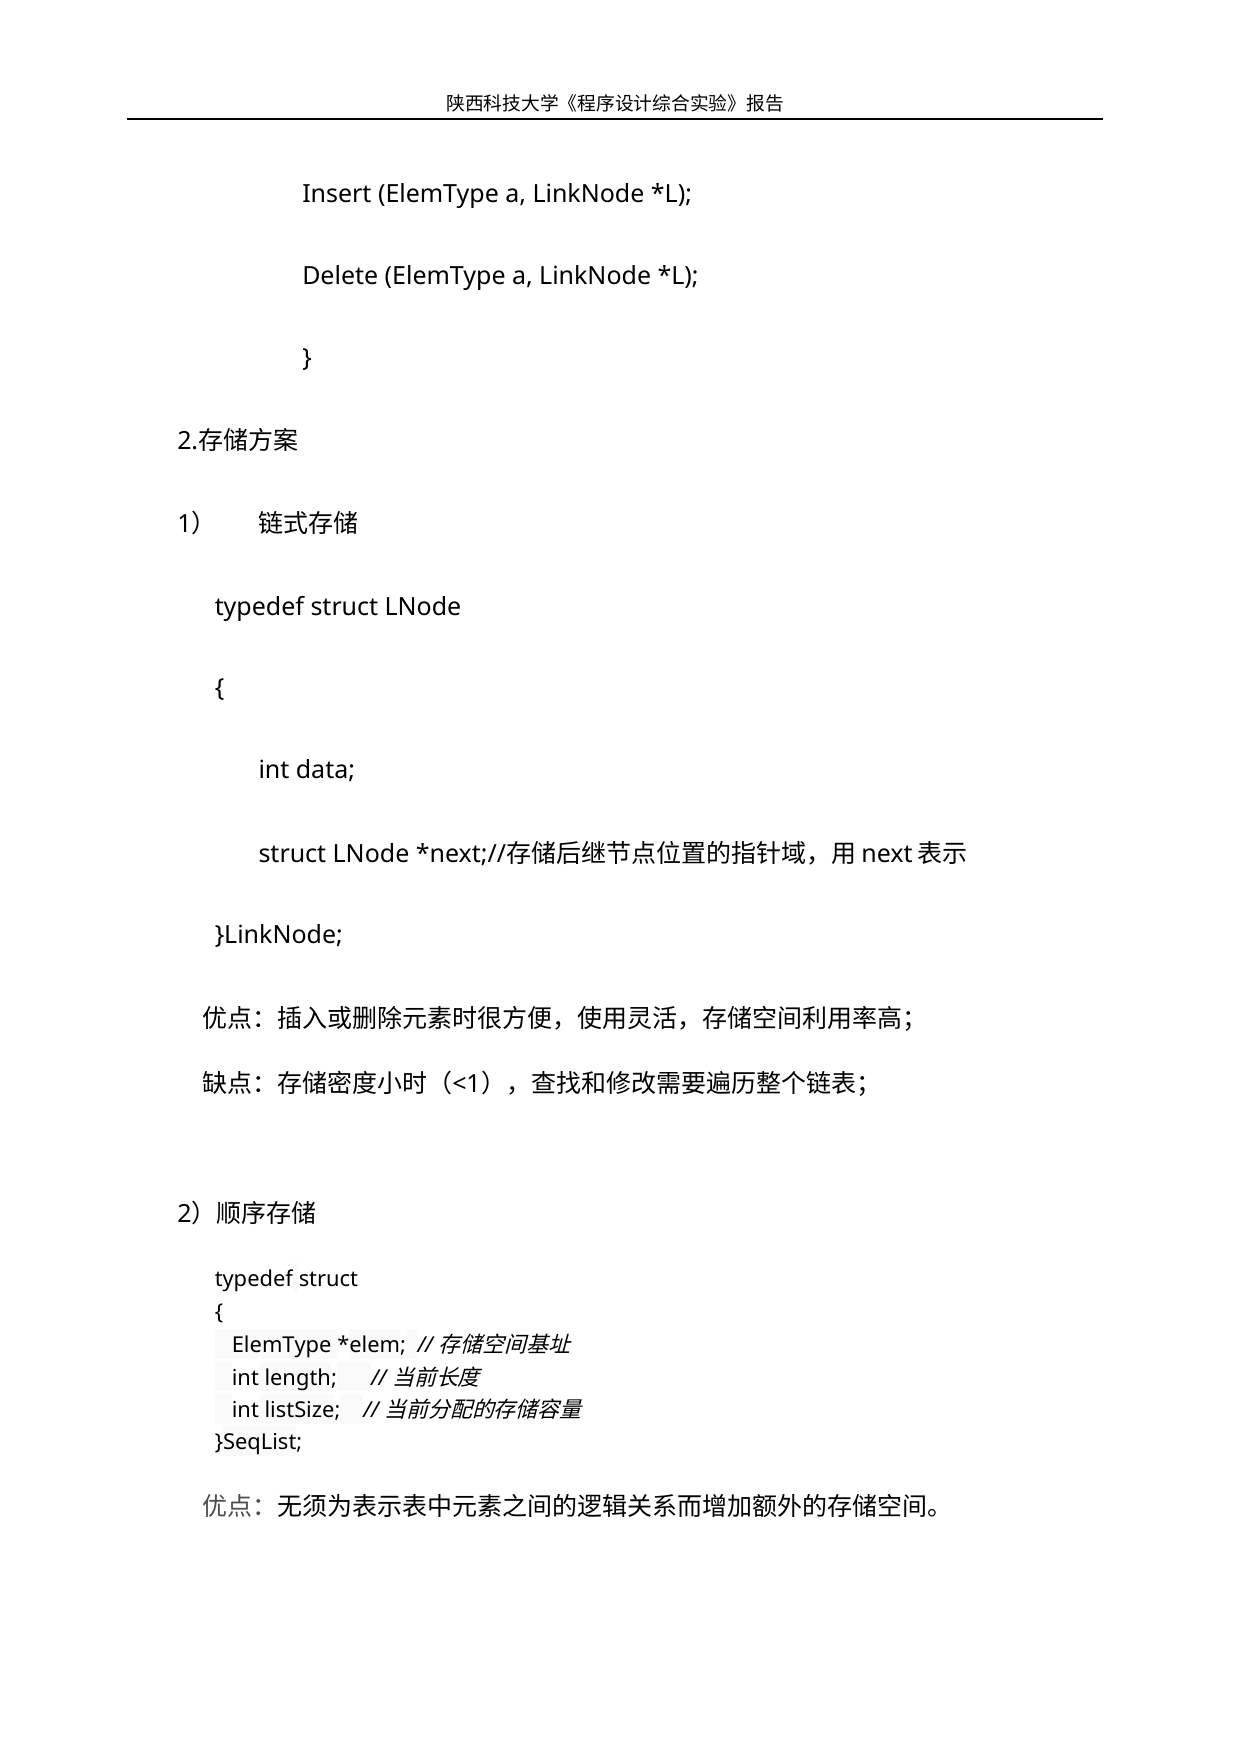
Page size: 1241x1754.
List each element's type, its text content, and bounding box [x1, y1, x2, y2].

list typedef struct LNode [214, 573, 1103, 638]
list { [214, 655, 1103, 720]
list { [214, 1294, 1103, 1327]
text 优点：无须为表示表中元素之间的逻辑关系而增加额外的存储空间。 [127, 1472, 1103, 1537]
text Delete (ElemType a, LinkNode *L); [127, 242, 1103, 307]
text 2）顺序存储 [127, 1179, 1103, 1244]
list int listSize; // 当前分配的存储容量 [214, 1392, 1103, 1424]
text 缺点：存储密度小时（<1），查找和修改需要遍历整个链表； [127, 1049, 1103, 1114]
text } [127, 324, 1103, 389]
text Insert (ElemType a, LinkNode *L); [127, 161, 1103, 226]
list int data; [214, 737, 1103, 802]
list }LinkNode; [214, 902, 1103, 967]
text 优点：插入或删除元素时很方便，使用灵活，存储空间利用率高； [127, 984, 1103, 1049]
list int length; // 当前长度 [214, 1359, 1103, 1392]
list typedef struct [214, 1262, 1103, 1294]
list 链式存储 [177, 489, 1103, 554]
list ElemType *elem; // 存储空间基址 [214, 1327, 1103, 1359]
text 2.存储方案 [127, 406, 1103, 471]
list }SeqList; [214, 1424, 1103, 1457]
list struct LNode *next;//存储后继节点位置的指针域，用next表示 [214, 819, 1103, 884]
